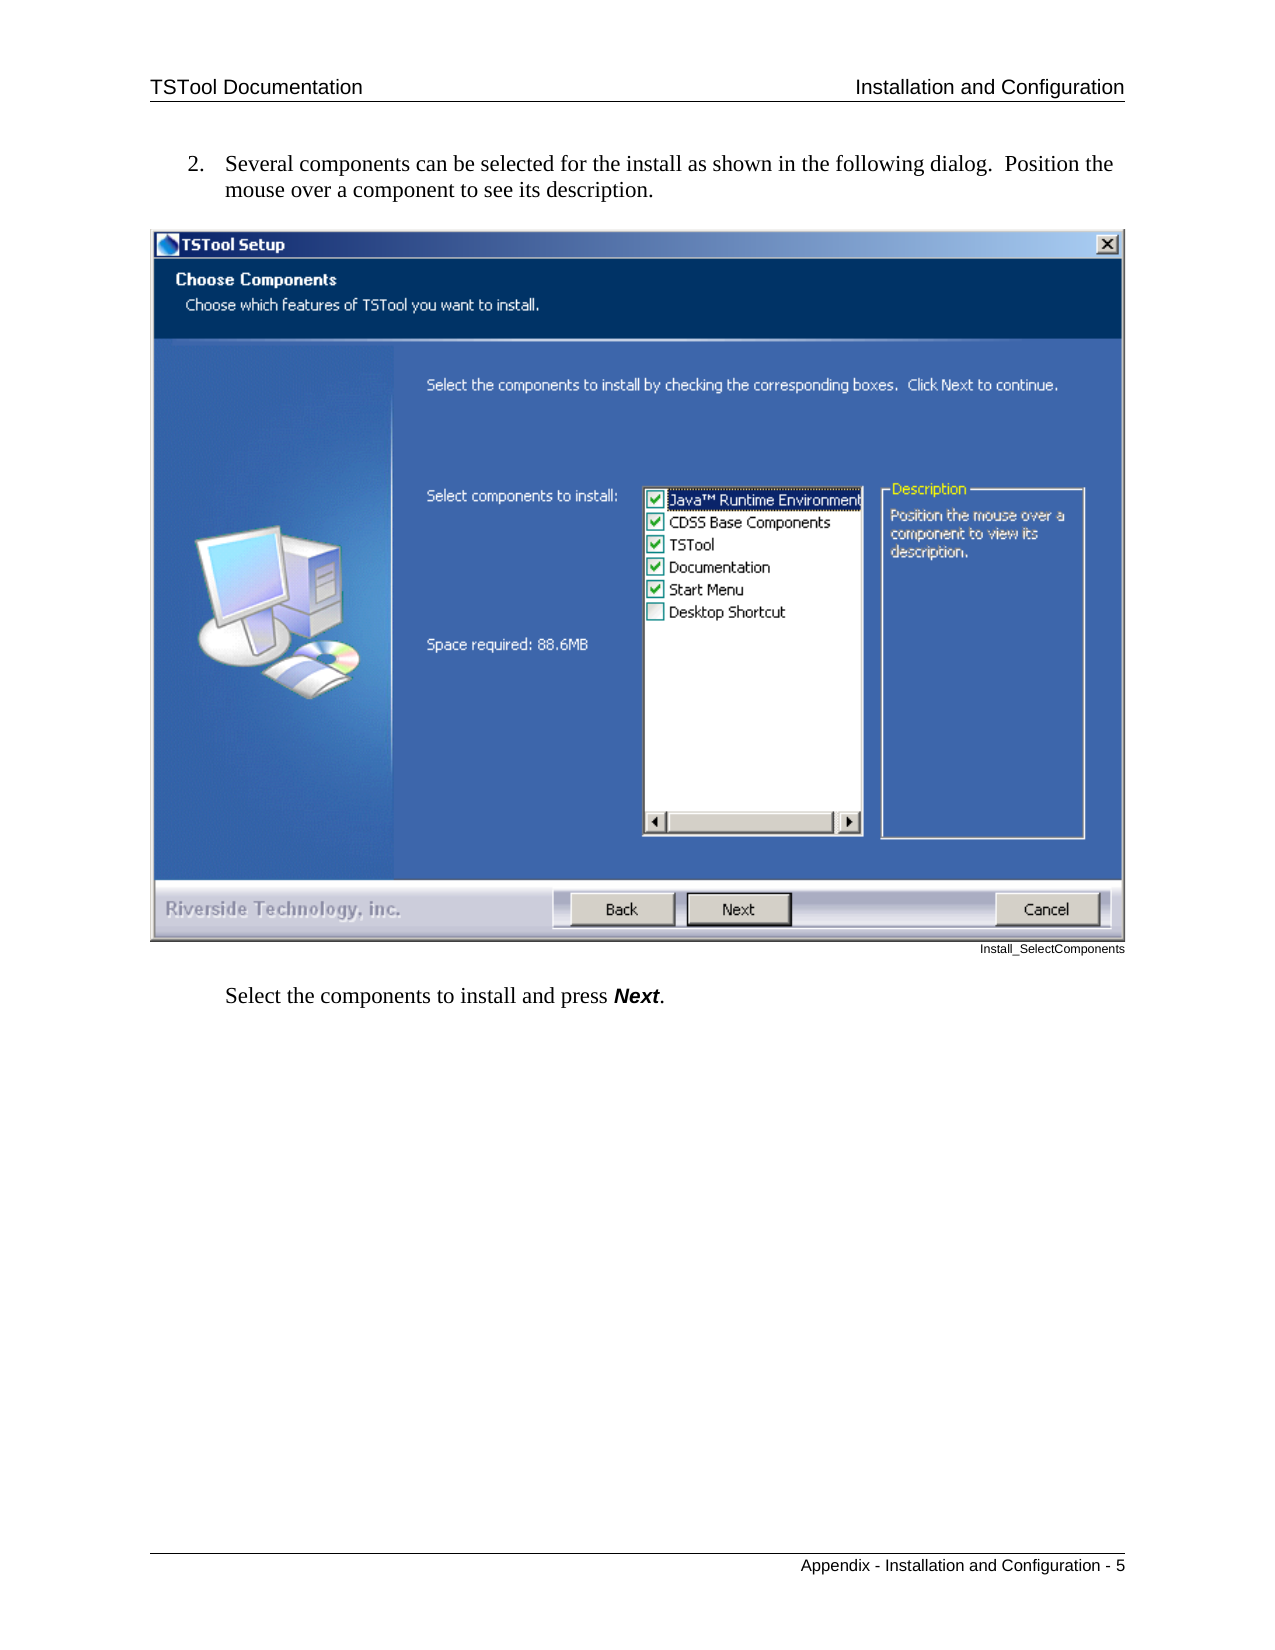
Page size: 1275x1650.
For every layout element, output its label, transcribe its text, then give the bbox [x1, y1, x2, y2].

text Select the components to install and press Next. [225, 982, 1125, 1009]
text Install_SelectComponents [150, 942, 1125, 956]
list Several components can be selected for the install as shown in the following dialog. Position the mouse over a component to see its description. [187, 150, 1125, 203]
picture [150, 229, 1125, 942]
